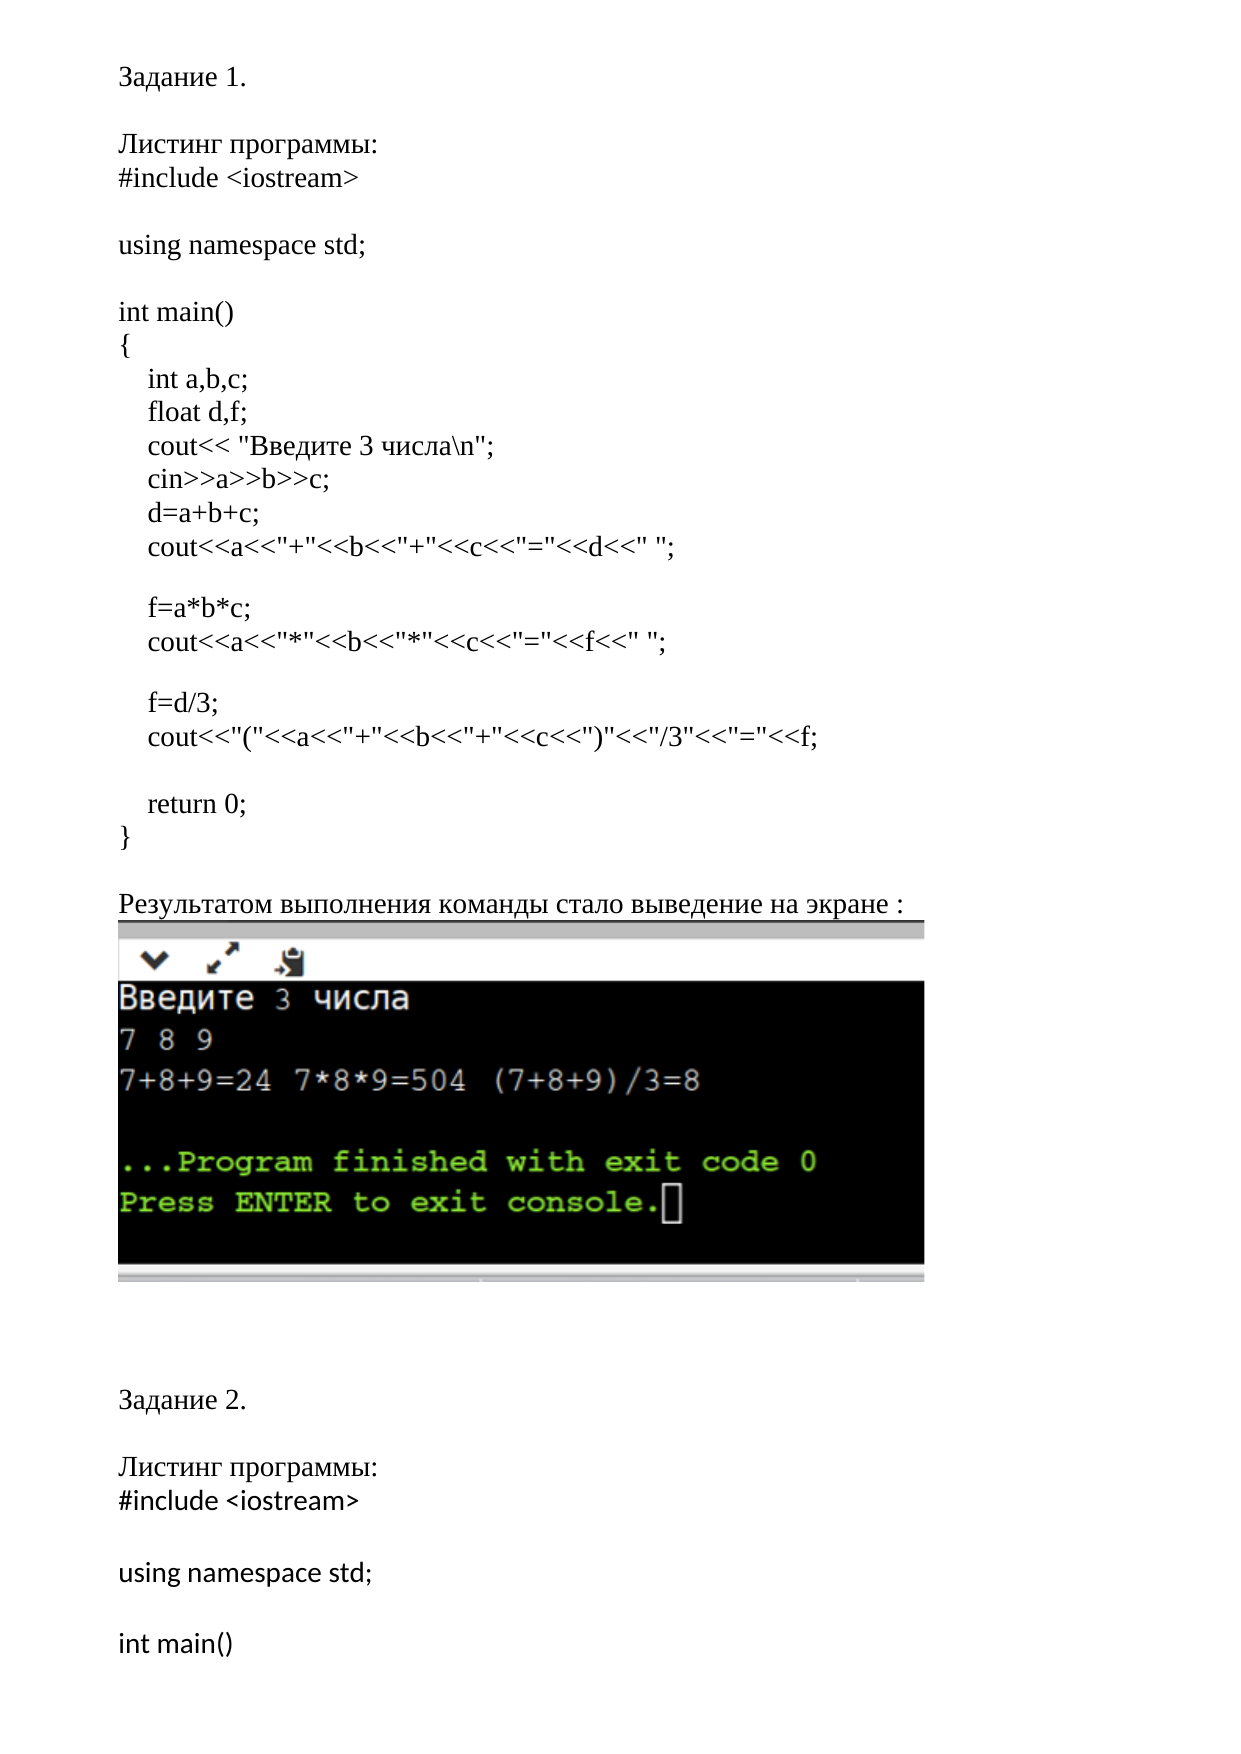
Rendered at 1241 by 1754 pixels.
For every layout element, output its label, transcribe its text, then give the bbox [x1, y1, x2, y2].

text int main() [118, 294, 1181, 327]
text cout<<a<<"*"<<b<<"*"<<c<<"="<<f<<" "; [118, 624, 1181, 657]
text Листинг программы: [118, 126, 1181, 160]
text f=d/3; [118, 685, 1181, 719]
text Листинг программы: [118, 1449, 1181, 1482]
text Задание 2. [118, 1382, 1181, 1415]
text cout<<"("<<a<<"+"<<b<<"+"<<c<<")"<<"/3"<<"="<<f; [118, 719, 1181, 752]
text #include <iostream> [118, 1482, 1181, 1518]
text using namespace std; [118, 1554, 1181, 1589]
text cout<<a<<"+"<<b<<"+"<<c<<"="<<d<<" "; [118, 529, 1181, 562]
text f=a*b*c; [118, 590, 1181, 624]
text cin>>a>>b>>c; [118, 462, 1181, 495]
text int main() [118, 1625, 1181, 1661]
text Задание 1. [118, 59, 1181, 93]
picture [118, 920, 925, 1282]
text float d,f; [118, 394, 1181, 428]
text #include <iostream> [118, 160, 1181, 193]
text return 0; [118, 786, 1181, 819]
text { [118, 327, 1181, 361]
text } [118, 819, 1181, 853]
text Результатом выполнения команды стало выведение на экране : [118, 887, 1181, 920]
text using namespace std; [118, 227, 1181, 260]
text int a,b,c; [118, 361, 1181, 394]
text cout<< "Введите 3 числа\n"; [118, 428, 1181, 462]
text d=a+b+c; [118, 495, 1181, 529]
